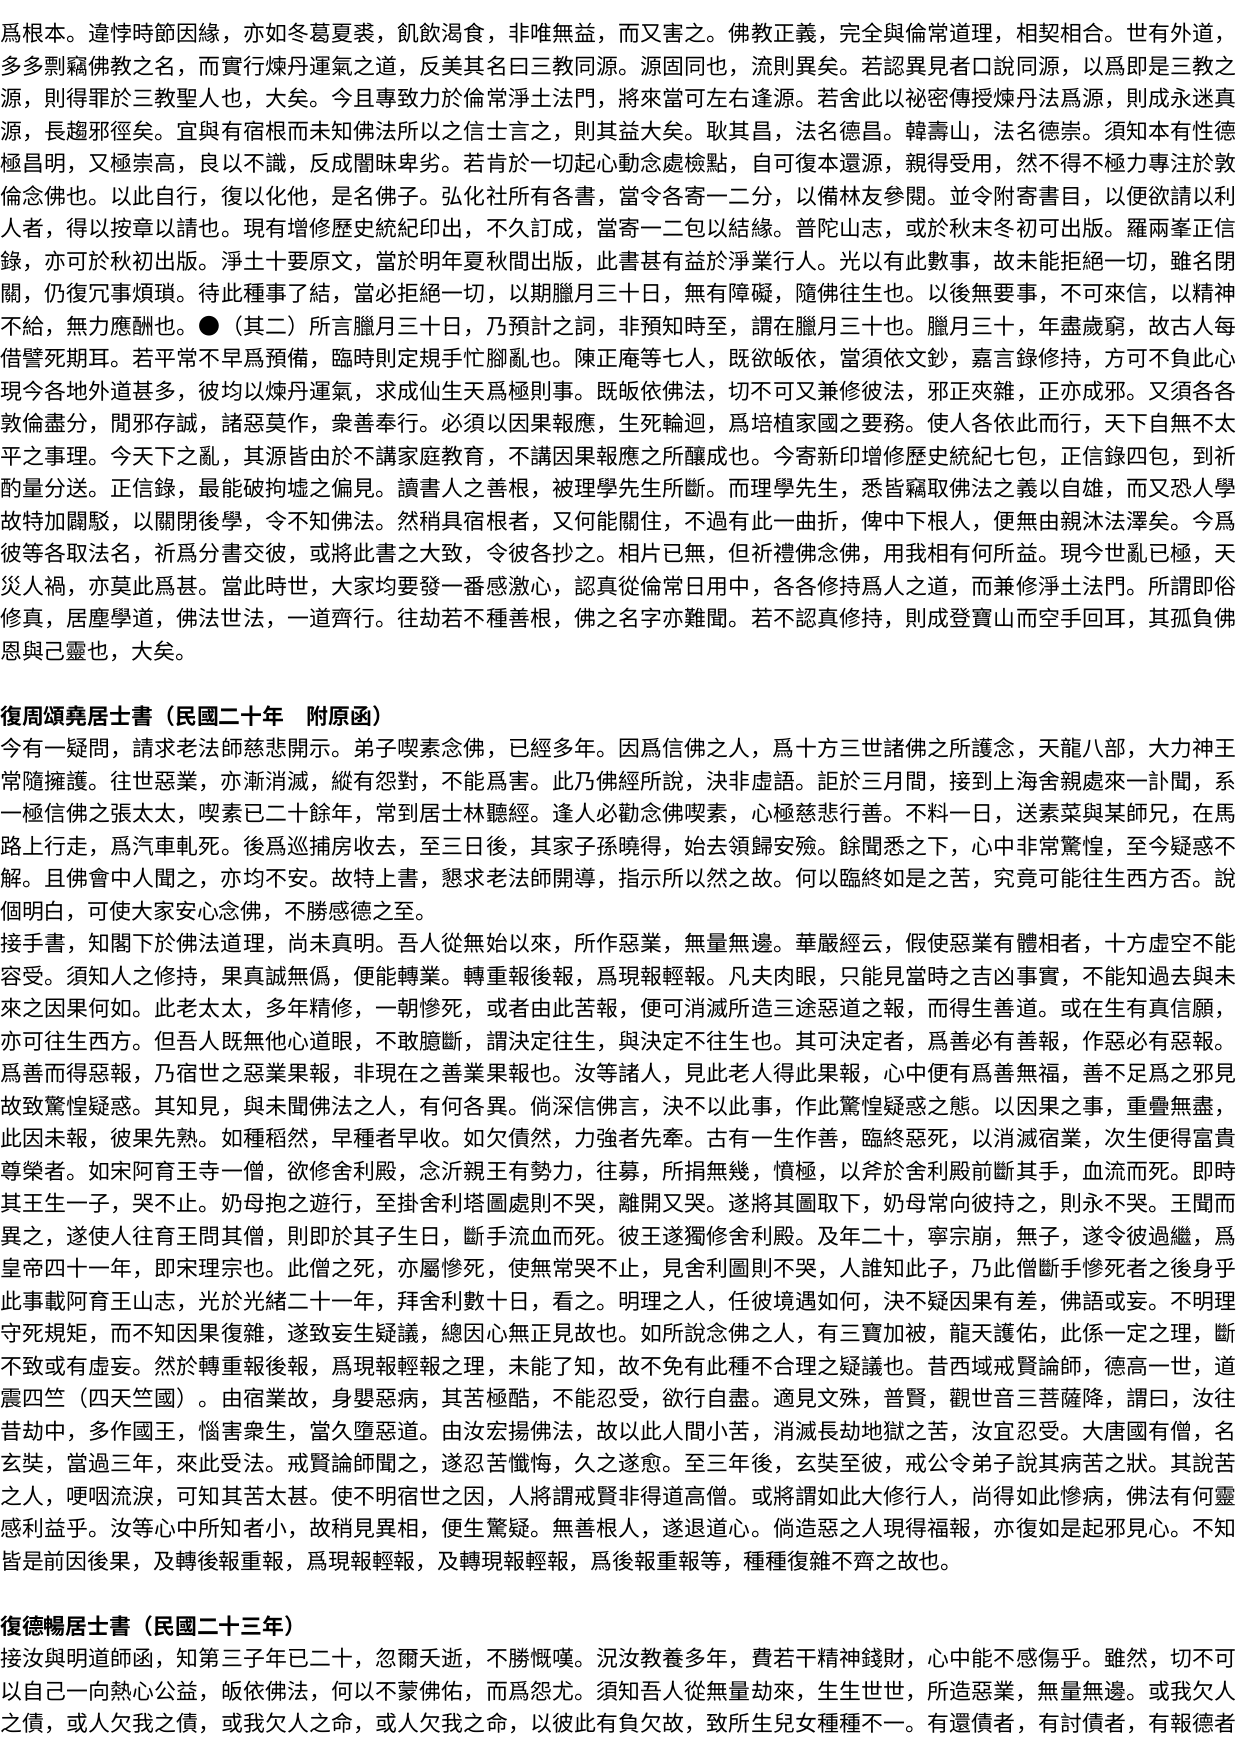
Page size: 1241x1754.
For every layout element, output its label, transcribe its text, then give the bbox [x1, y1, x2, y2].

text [0, 16, 1240, 666]
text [0, 1641, 1240, 1738]
text 今有一疑問，請求老法師慈悲開示。弟子喫素念佛，已經多年。因爲信佛之人，爲十方三世諸佛之所護念，天龍八部，大力神王，常隨擁護。往世惡業，亦漸消滅，縱有怨對，不能爲害。此乃佛經所說，決非虛語。詎於三月間，接到上海舍親處來一訃聞，系一極信佛之張太太，喫素已二十餘年，常到居士林聽經。逢人必勸念佛喫素，心極慈悲行善。不料一日，送素菜與某師兄，在馬路上行走，爲汽車軋死。後爲巡捕房收去，至三日後，其家子孫曉得，始去領歸安殮。餘聞悉之下，心中非常驚惶，至今疑惑不解。且佛會中人聞之，亦均不安。故特上書，懇求老法師開導，指示所以然之故。何以臨終如是之苦，究竟可能往生西方否。說個明白，可使大家安心念佛，不勝感德之至。 [0, 731, 1240, 926]
subtitle 復周頌堯居士書（民國二十年 附原函） [0, 698, 1240, 731]
subtitle 復德暢居士書（民國二十三年） [0, 1608, 1240, 1641]
text 接手書，知閣下於佛法道理，尚未真明。吾人從無始以來，所作惡業，無量無邊。華嚴經云，假使惡業有體相者，十方虛空不能容受。須知人之修持，果真誠無僞，便能轉業。轉重報後報，爲現報輕報。凡夫肉眼，只能見當時之吉凶事實，不能知過去與未來之因果何如。此老太太，多年精修，一朝慘死，或者由此苦報，便可消滅所造三途惡道之報，而得生善道。或在生有真信願，亦可往生西方。但吾人既無他心道眼，不敢臆斷，謂決定往生，與決定不往生也。其可決定者，爲善必有善報，作惡必有惡報。爲善而得惡報，乃宿世之惡業果報，非現在之善業果報也。汝等諸人，見此老人得此果報，心中便有爲善無福，善不足爲之邪見，故致驚惶疑惑。其知見，與未聞佛法之人，有何各異。倘深信佛言，決不以此事，作此驚惶疑惑之態。以因果之事，重疊無盡，此因未報，彼果先熟。如種稻然，早種者早收。如欠債然，力強者先牽。古有一生作善，臨終惡死，以消滅宿業，次生便得富貴尊榮者。如宋阿育王寺一僧，欲修舍利殿，念沂親王有勢力，往募，所捐無幾，憤極，以斧於舍利殿前斷其手，血流而死。即時，其王生一子，哭不止。奶母抱之遊行，至掛舍利塔圖處則不哭，離開又哭。遂將其圖取下，奶母常向彼持之，則永不哭。王聞而異之，遂使人往育王問其僧，則即於其子生日，斷手流血而死。彼王遂獨修舍利殿。及年二十，寧宗崩，無子，遂令彼過繼，爲皇帝四十一年，即宋理宗也。此僧之死，亦屬慘死，使無常哭不止，見舍利圖則不哭，人誰知此子，乃此僧斷手慘死者之後身乎。此事載阿育王山志，光於光緒二十一年，拜舍利數十日，看之。明理之人，任彼境遇如何，決不疑因果有差，佛語或妄。不明理，守死規矩，而不知因果復雜，遂致妄生疑議，總因心無正見故也。如所說念佛之人，有三寶加被，龍天護佑，此係一定之理，斷不致或有虛妄。然於轉重報後報，爲現報輕報之理，未能了知，故不免有此種不合理之疑議也。昔西域戒賢論師，德高一世，道震四竺（四天竺國）。由宿業故，身嬰惡病，其苦極酷，不能忍受，欲行自盡。適見文殊，普賢，觀世音三菩薩降，謂曰，汝往昔劫中，多作國王，惱害衆生，當久墮惡道。由汝宏揚佛法，故以此人間小苦，消滅長劫地獄之苦，汝宜忍受。大唐國有僧，名玄奘，當過三年，來此受法。戒賢論師聞之，遂忍苦懺悔，久之遂愈。至三年後，玄奘至彼，戒公令弟子說其病苦之狀。其說苦之人，哽咽流淚，可知其苦太甚。使不明宿世之因，人將謂戒賢非得道高僧。或將謂如此大修行人，尚得如此慘病，佛法有何靈感利益乎。汝等心中所知者小，故稍見異相，便生驚疑。無善根人，遂退道心。倘造惡之人現得福報，亦復如是起邪見心。不知皆是前因後果，及轉後報重報，爲現報輕報，及轉現報輕報，爲後報重報等，種種復雜不齊之故也。 [0, 926, 1240, 1576]
